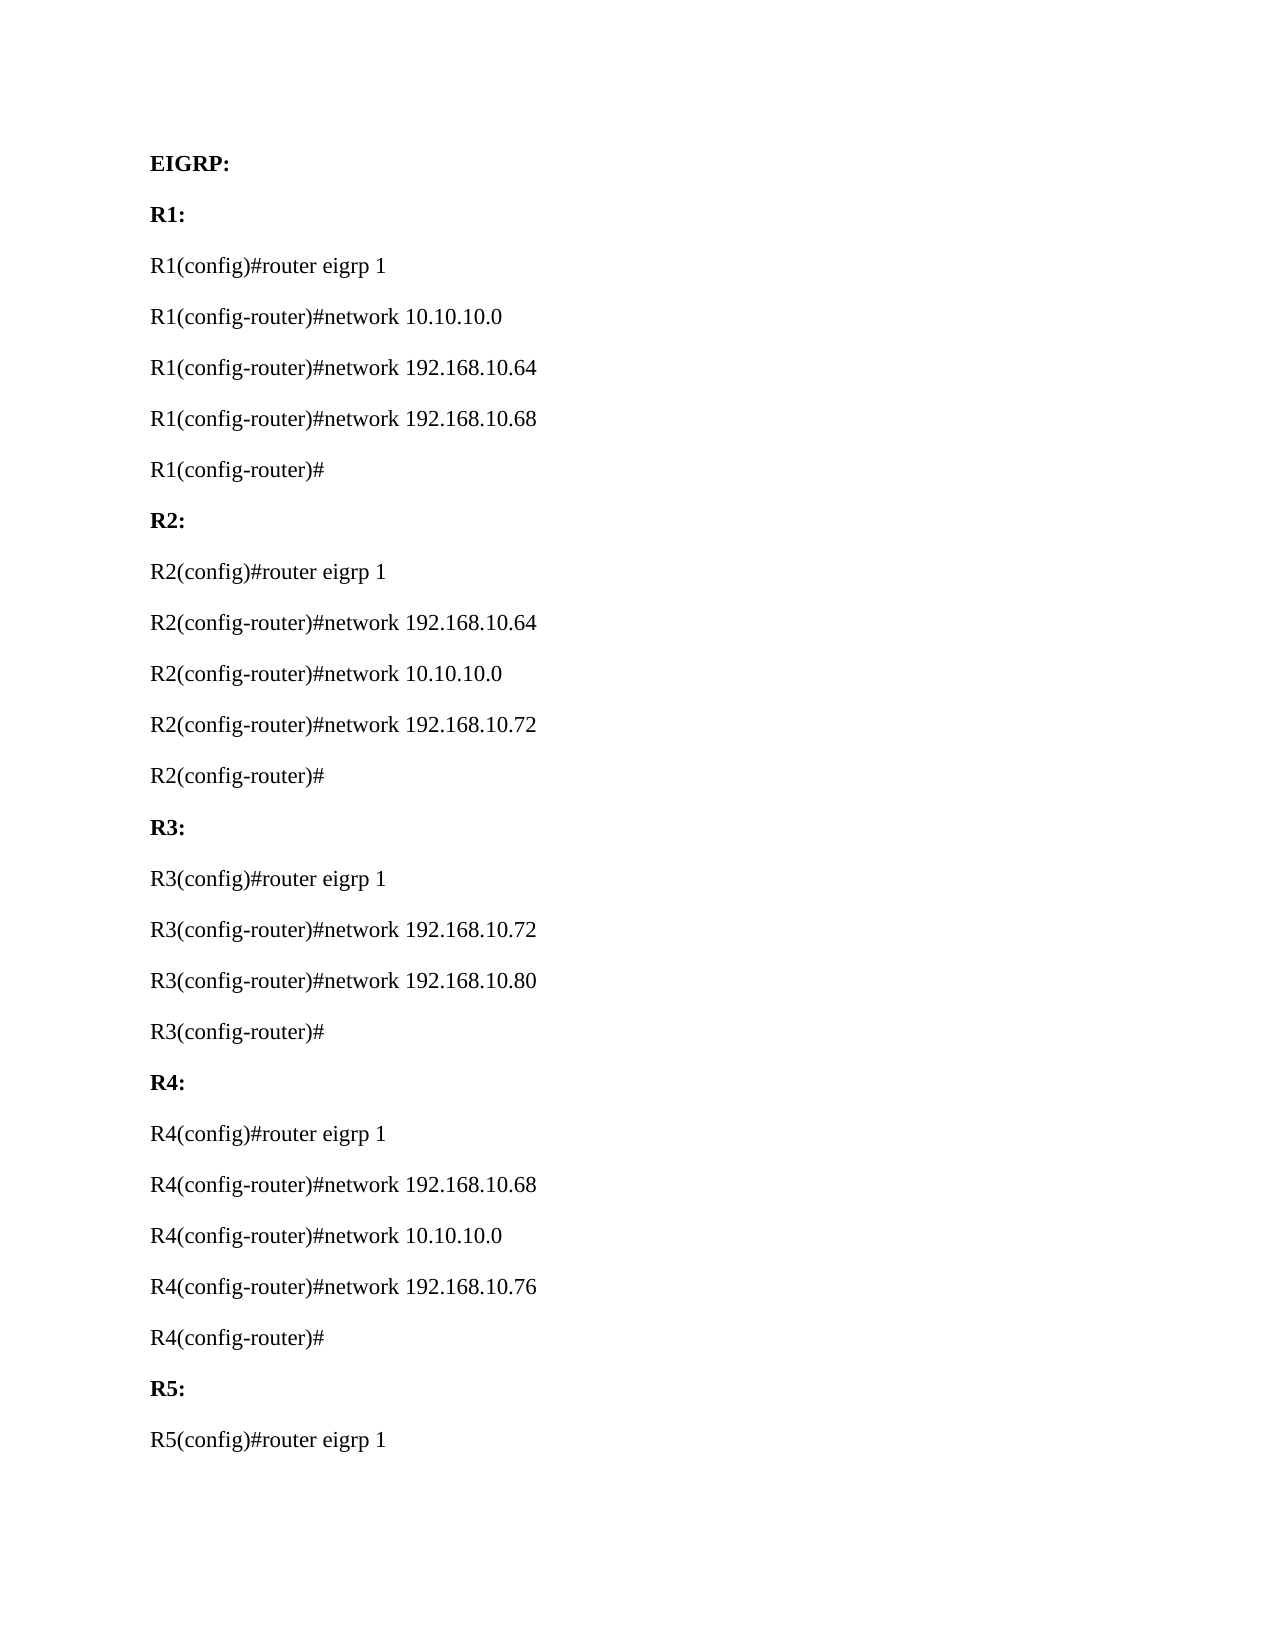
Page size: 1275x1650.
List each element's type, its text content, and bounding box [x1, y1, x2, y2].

text R3(config-router)# [150, 1018, 1125, 1044]
text R2(config-router)#network 10.10.10.0 [150, 660, 1125, 687]
text R4(config)#router eigrp 1 [150, 1120, 1125, 1146]
text R5(config)#router eigrp 1 [150, 1426, 1125, 1452]
text R5: [150, 1375, 1125, 1401]
text R4(config-router)# [150, 1324, 1125, 1350]
text R1(config-router)# [150, 456, 1125, 483]
text R1(config-router)#network 192.168.10.68 [150, 405, 1125, 432]
text R2(config)#router eigrp 1 [150, 558, 1125, 585]
text R2(config-router)#network 192.168.10.72 [150, 711, 1125, 738]
text R4: [150, 1069, 1125, 1095]
text R1(config)#router eigrp 1 [150, 252, 1125, 278]
text EIGRP: [150, 150, 1125, 176]
text R1: [150, 201, 1125, 227]
text R3: [150, 813, 1125, 840]
text R1(config-router)#network 192.168.10.64 [150, 354, 1125, 381]
text R3(config-router)#network 192.168.10.80 [150, 967, 1125, 993]
text R1(config-router)#network 10.10.10.0 [150, 303, 1125, 329]
text R2(config-router)# [150, 762, 1125, 789]
text R4(config-router)#network 192.168.10.68 [150, 1171, 1125, 1197]
text R4(config-router)#network 192.168.10.76 [150, 1273, 1125, 1299]
text R4(config-router)#network 10.10.10.0 [150, 1222, 1125, 1248]
text R2: [150, 507, 1125, 534]
text R3(config-router)#network 192.168.10.72 [150, 916, 1125, 942]
text R2(config-router)#network 192.168.10.64 [150, 609, 1125, 636]
text R3(config)#router eigrp 1 [150, 864, 1125, 891]
